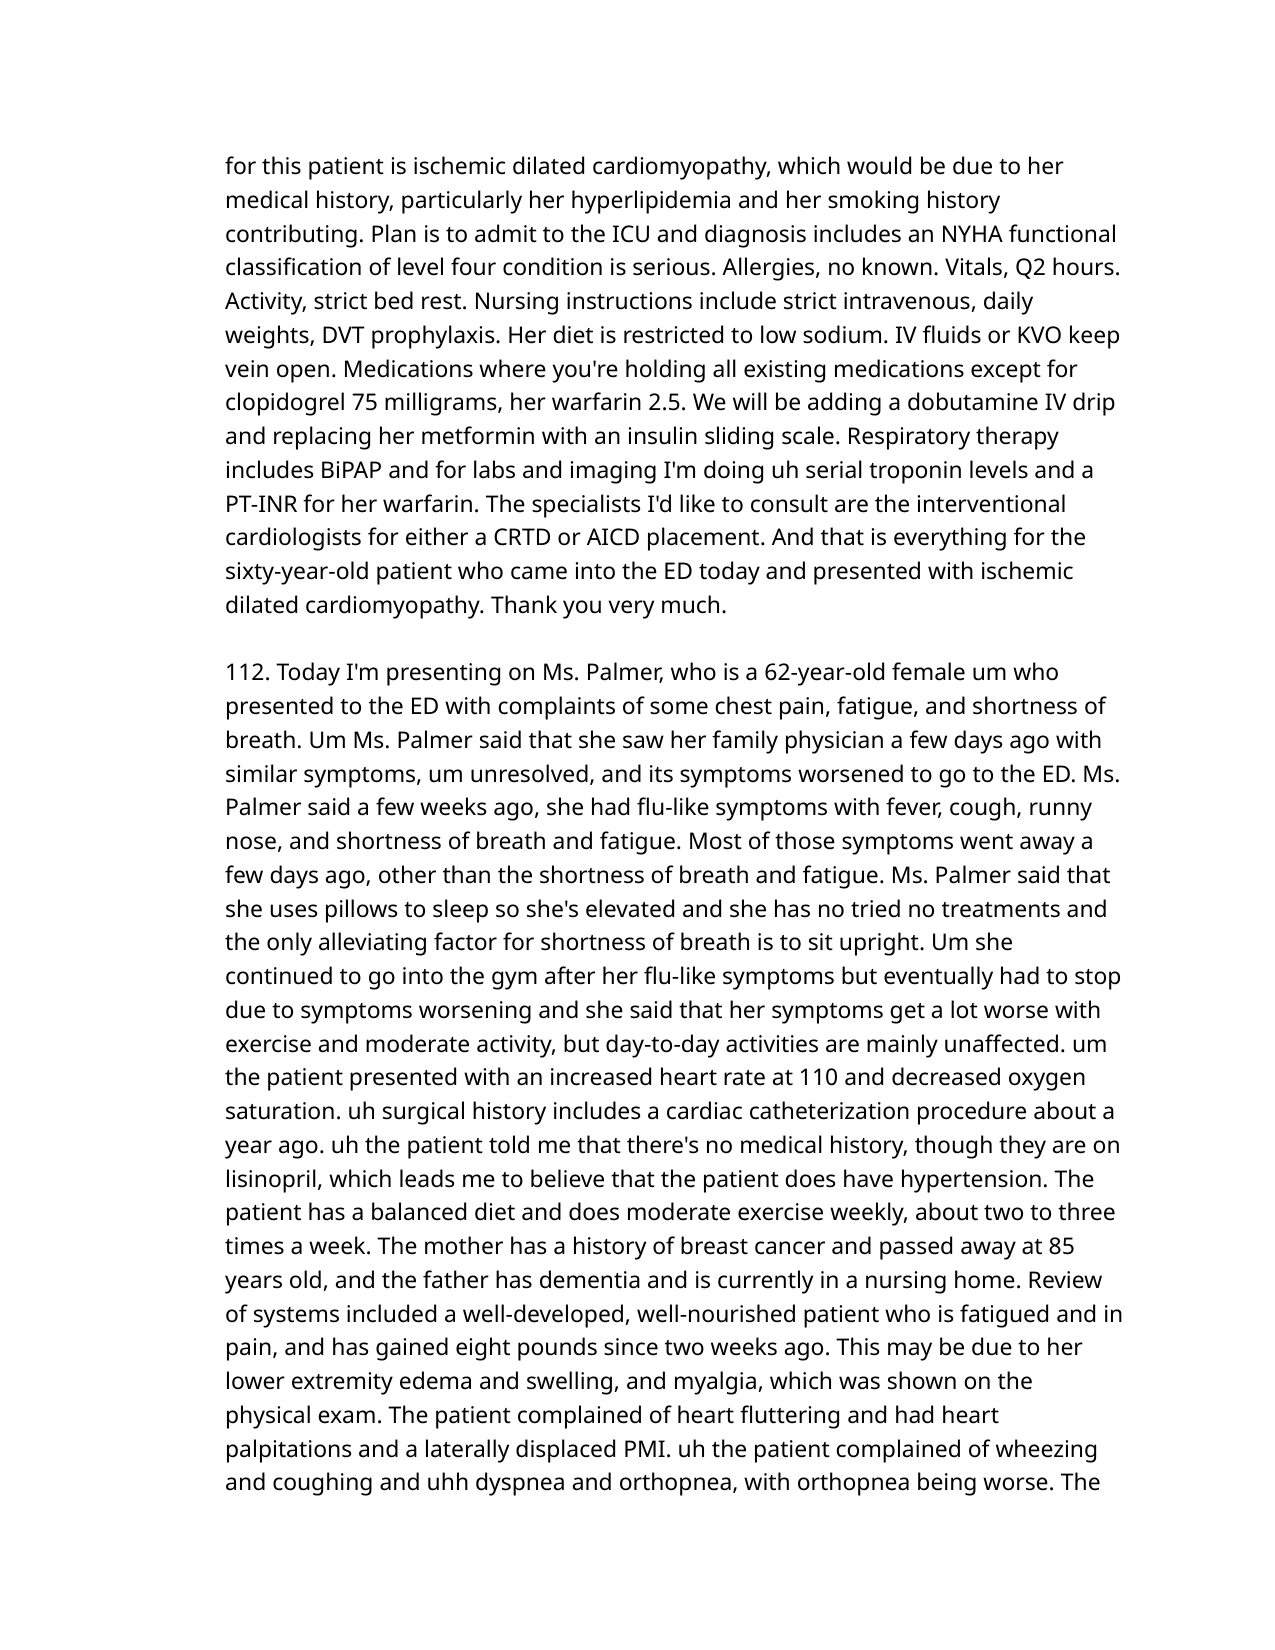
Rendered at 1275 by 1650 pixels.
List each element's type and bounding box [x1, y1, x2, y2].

list [225, 150, 1125, 620]
list [225, 656, 1125, 1497]
